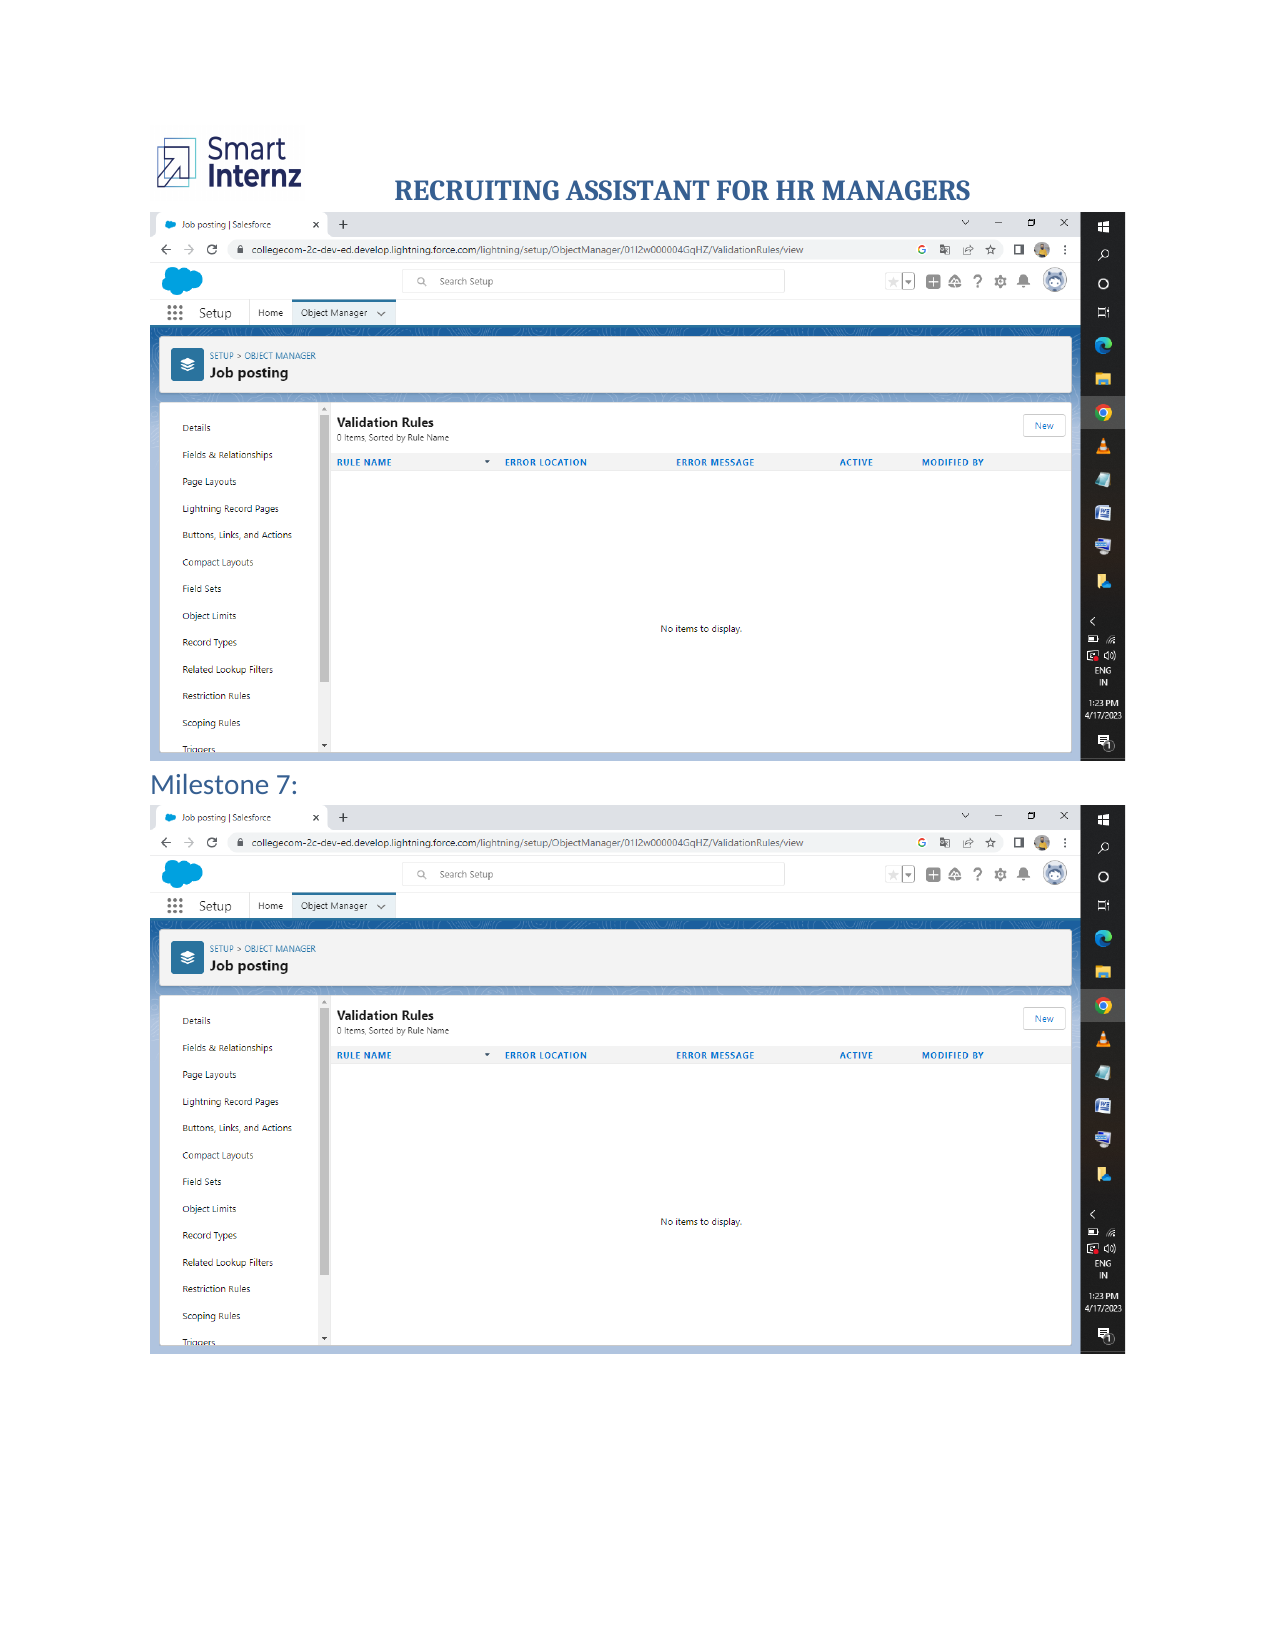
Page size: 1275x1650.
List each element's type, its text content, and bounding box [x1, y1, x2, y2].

text Milestone 6Milestone 7: [150, 761, 1125, 805]
picture [150, 125, 305, 201]
picture [150, 212, 1125, 761]
picture [150, 805, 1125, 1354]
